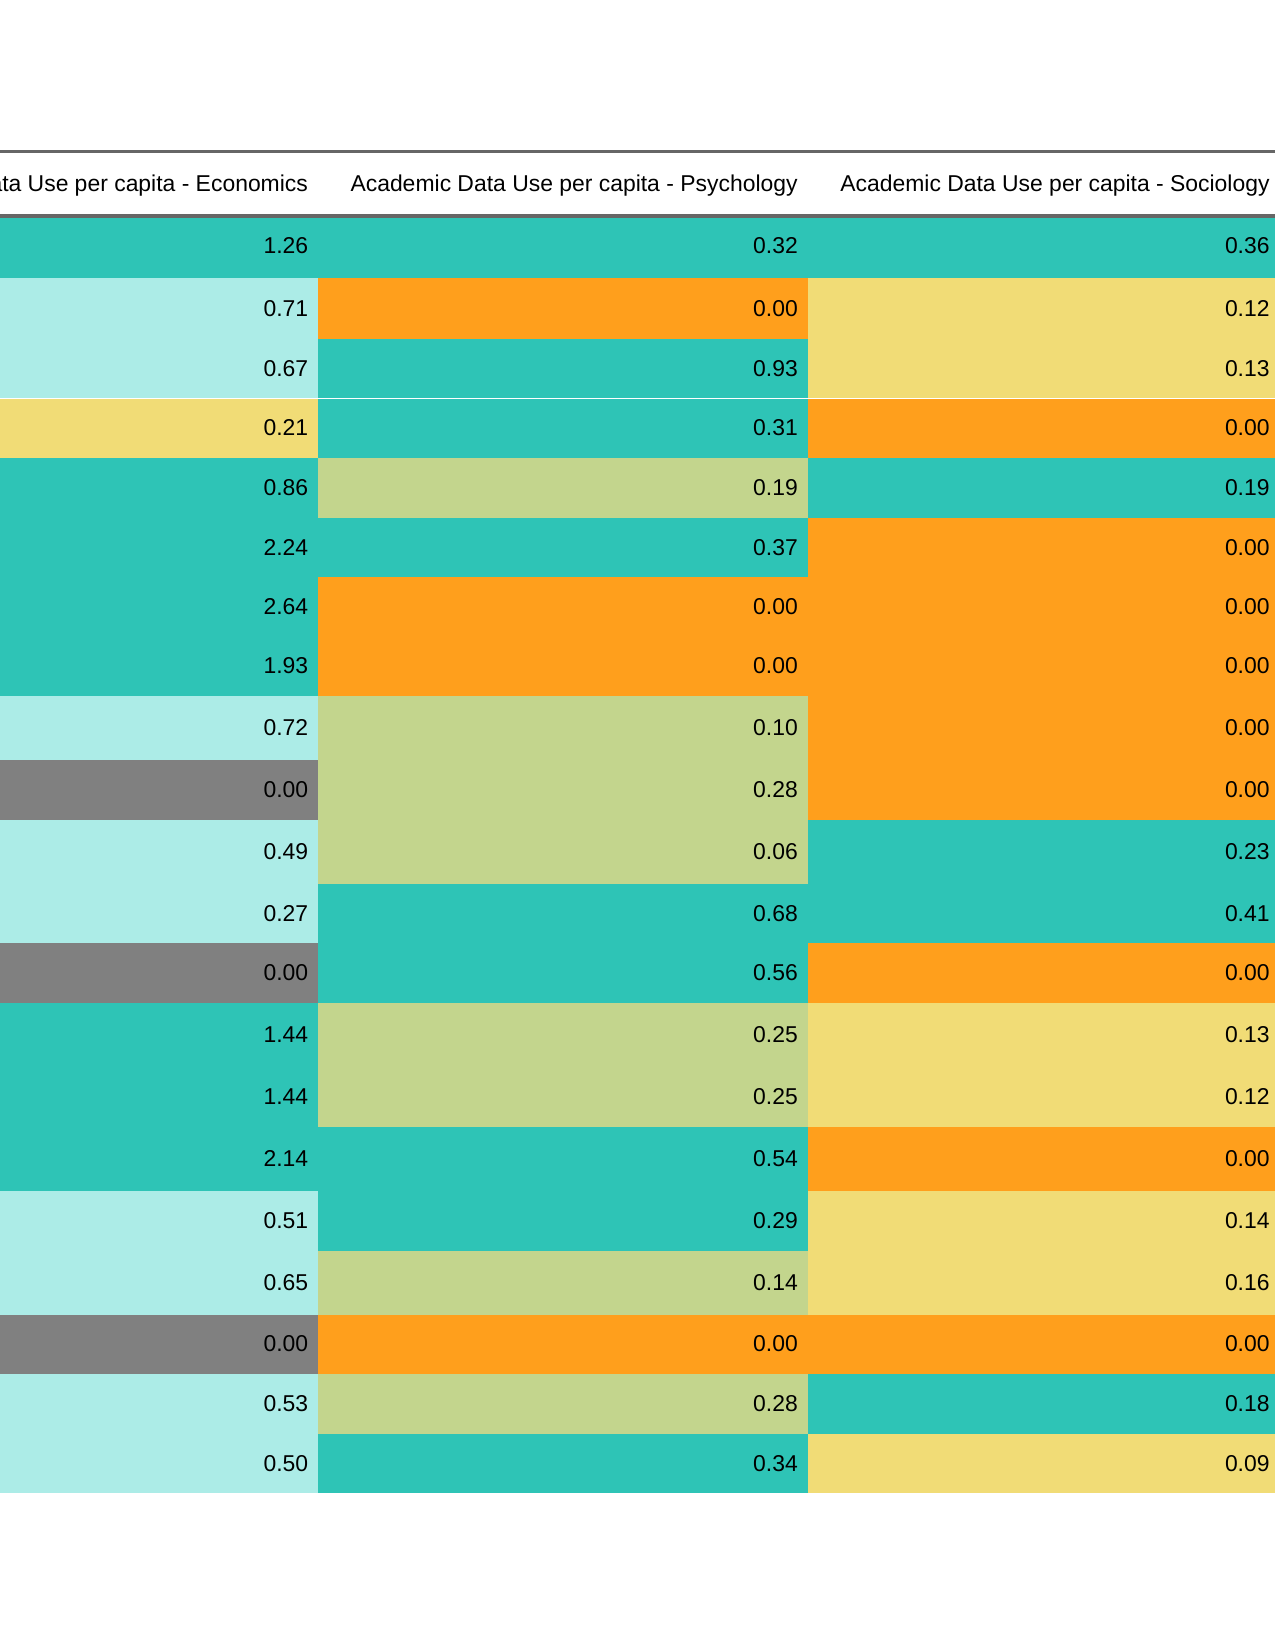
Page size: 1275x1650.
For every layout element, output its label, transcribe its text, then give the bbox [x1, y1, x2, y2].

table_cell 1.93 [0, 637, 318, 696]
table_cell 1.44 [0, 1067, 318, 1127]
table_cell 2.24 [0, 518, 318, 577]
table_cell 0.06 [318, 820, 808, 884]
table_cell 0.72 [0, 696, 318, 760]
table_cell 0.10 [318, 696, 808, 760]
table_cell 1.26 [0, 218, 318, 278]
table_cell 0.19 [808, 458, 1275, 518]
table_header Academic Data Use per capita - Sociology [808, 153, 1275, 214]
table_cell 0.12 [808, 278, 1275, 339]
table_cell 0.16 [808, 1251, 1275, 1315]
table_cell 0.12 [808, 1067, 1275, 1127]
table_cell 0.28 [318, 1374, 808, 1434]
table_cell 0.53 [0, 1374, 318, 1434]
table_cell 0.00 [0, 760, 318, 820]
table_cell 0.00 [318, 278, 808, 339]
table_cell 0.00 [0, 1315, 318, 1374]
table_cell 0.00 [808, 1127, 1275, 1191]
table_cell 0.13 [808, 339, 1275, 398]
table_cell 0.14 [808, 1191, 1275, 1251]
table_cell 0.31 [318, 399, 808, 458]
table_cell 0.21 [0, 399, 318, 458]
table_cell 2.64 [0, 577, 318, 637]
table_cell 0.13 [808, 1003, 1275, 1067]
table_cell 0.09 [808, 1434, 1275, 1493]
table_cell 0.67 [0, 339, 318, 398]
table_cell 0.68 [318, 884, 808, 943]
table_cell 0.19 [318, 458, 808, 518]
table_cell 0.29 [318, 1191, 808, 1251]
table_cell 0.00 [808, 943, 1275, 1003]
table_cell 0.25 [318, 1003, 808, 1067]
table_header Academic Data Use per capita - Psychology [318, 153, 808, 214]
table_cell 0.25 [318, 1067, 808, 1127]
table_cell 0.65 [0, 1251, 318, 1315]
table_cell 0.00 [808, 696, 1275, 760]
table_cell 0.00 [318, 637, 808, 696]
table_cell 0.00 [318, 1315, 808, 1374]
table_cell 0.71 [0, 278, 318, 339]
table_cell 0.34 [318, 1434, 808, 1493]
table_cell 0.23 [808, 820, 1275, 884]
table_cell 0.93 [318, 339, 808, 398]
table_cell 0.41 [808, 884, 1275, 943]
table_cell 2.14 [0, 1127, 318, 1191]
table_cell 0.86 [0, 458, 318, 518]
table_header Academic Data Use per capita - Economics [0, 153, 318, 214]
table_cell 0.37 [318, 518, 808, 577]
table_cell 0.00 [808, 518, 1275, 577]
table_cell 0.36 [808, 218, 1275, 278]
table_cell 0.14 [318, 1251, 808, 1315]
table_cell 0.00 [808, 637, 1275, 696]
table_cell 1.44 [0, 1003, 318, 1067]
table_cell 0.00 [808, 399, 1275, 458]
table_cell 0.56 [318, 943, 808, 1003]
table_cell 0.49 [0, 820, 318, 884]
table_cell 0.54 [318, 1127, 808, 1191]
table_cell 0.00 [318, 577, 808, 637]
table_cell 0.28 [318, 760, 808, 820]
table_cell 0.00 [0, 943, 318, 1003]
table_cell 0.27 [0, 884, 318, 943]
table_cell 0.00 [808, 1315, 1275, 1374]
table_cell 0.51 [0, 1191, 318, 1251]
table_cell 0.50 [0, 1434, 318, 1493]
table_cell 0.18 [808, 1374, 1275, 1434]
table_cell 0.00 [808, 577, 1275, 637]
table_cell 0.00 [808, 760, 1275, 820]
table_cell 0.32 [318, 218, 808, 278]
